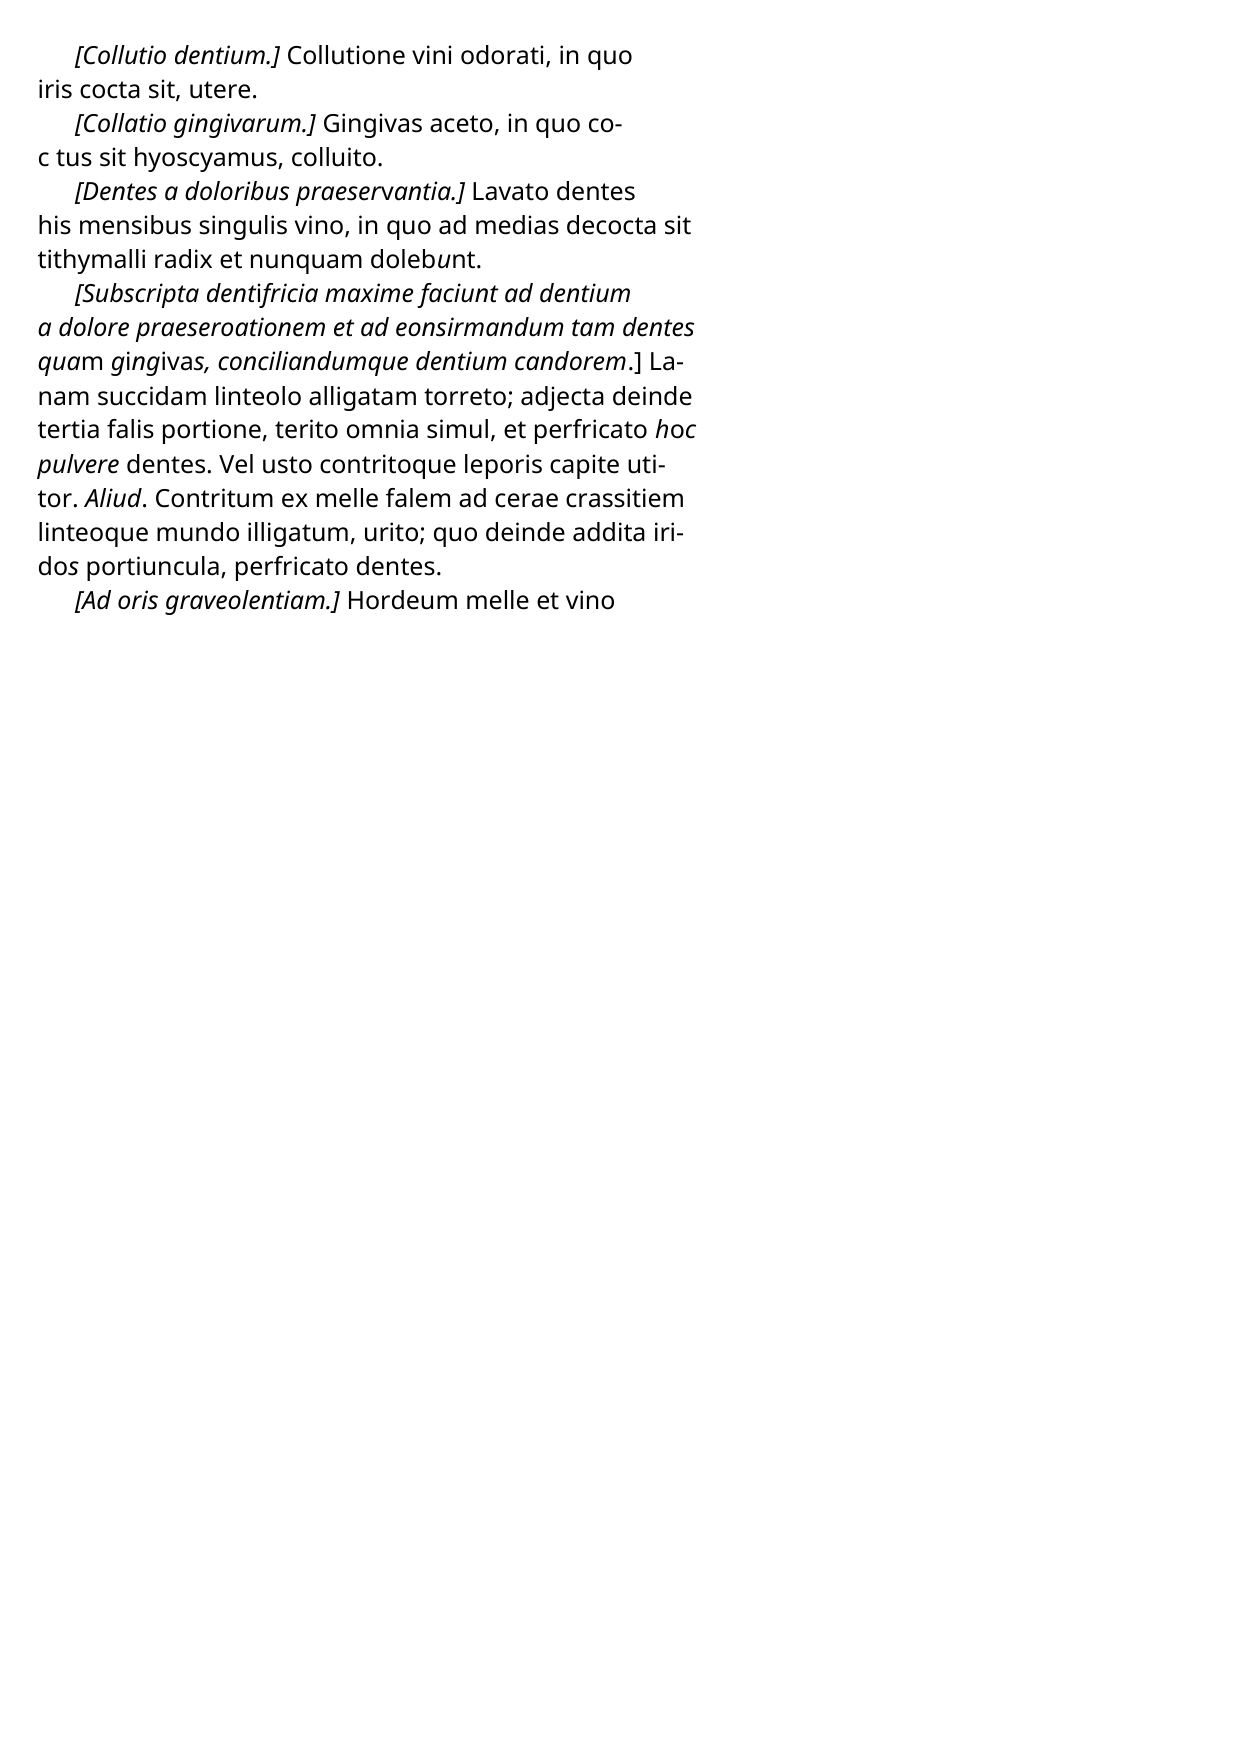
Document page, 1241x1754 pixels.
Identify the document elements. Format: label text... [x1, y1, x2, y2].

text [Collutio dentium.] Collutione vini odorati, in quo iris cocta sit, utere. [37, 37, 1203, 106]
text [Subscripta dentifricia maxime faciunt ad dentium a dolore praeseroationem et ad eonsirmandum tam dentes quam gingivas, conciliandumque dentium candorem.] La- nam succidam linteolo alligatam torreto; adjecta deinde tertia falis portione, terito omnia simul, et perfricato hoc pulvere dentes. Vel usto contritoque leporis capite uti- tor. Aliud. Contritum ex melle falem ad cerae crassitiem linteoque mundo illigatum, urito; quo deinde addita iri- dos portiuncula, perfricato dentes. [37, 276, 1203, 582]
text [Collatio gingivarum.] Gingivas aceto, in quo co- c tus sit hyoscyamus, colluito. [37, 106, 1203, 174]
text [Ad oris graveolentiam.] Hordeum melle et vino [37, 582, 1203, 617]
text [Dentes a doloribus praeservantia.] Lavato dentes his mensibus singulis vino, in quo ad medias decocta sit tithymalli radix et nunquam dolebunt. [37, 174, 1203, 276]
